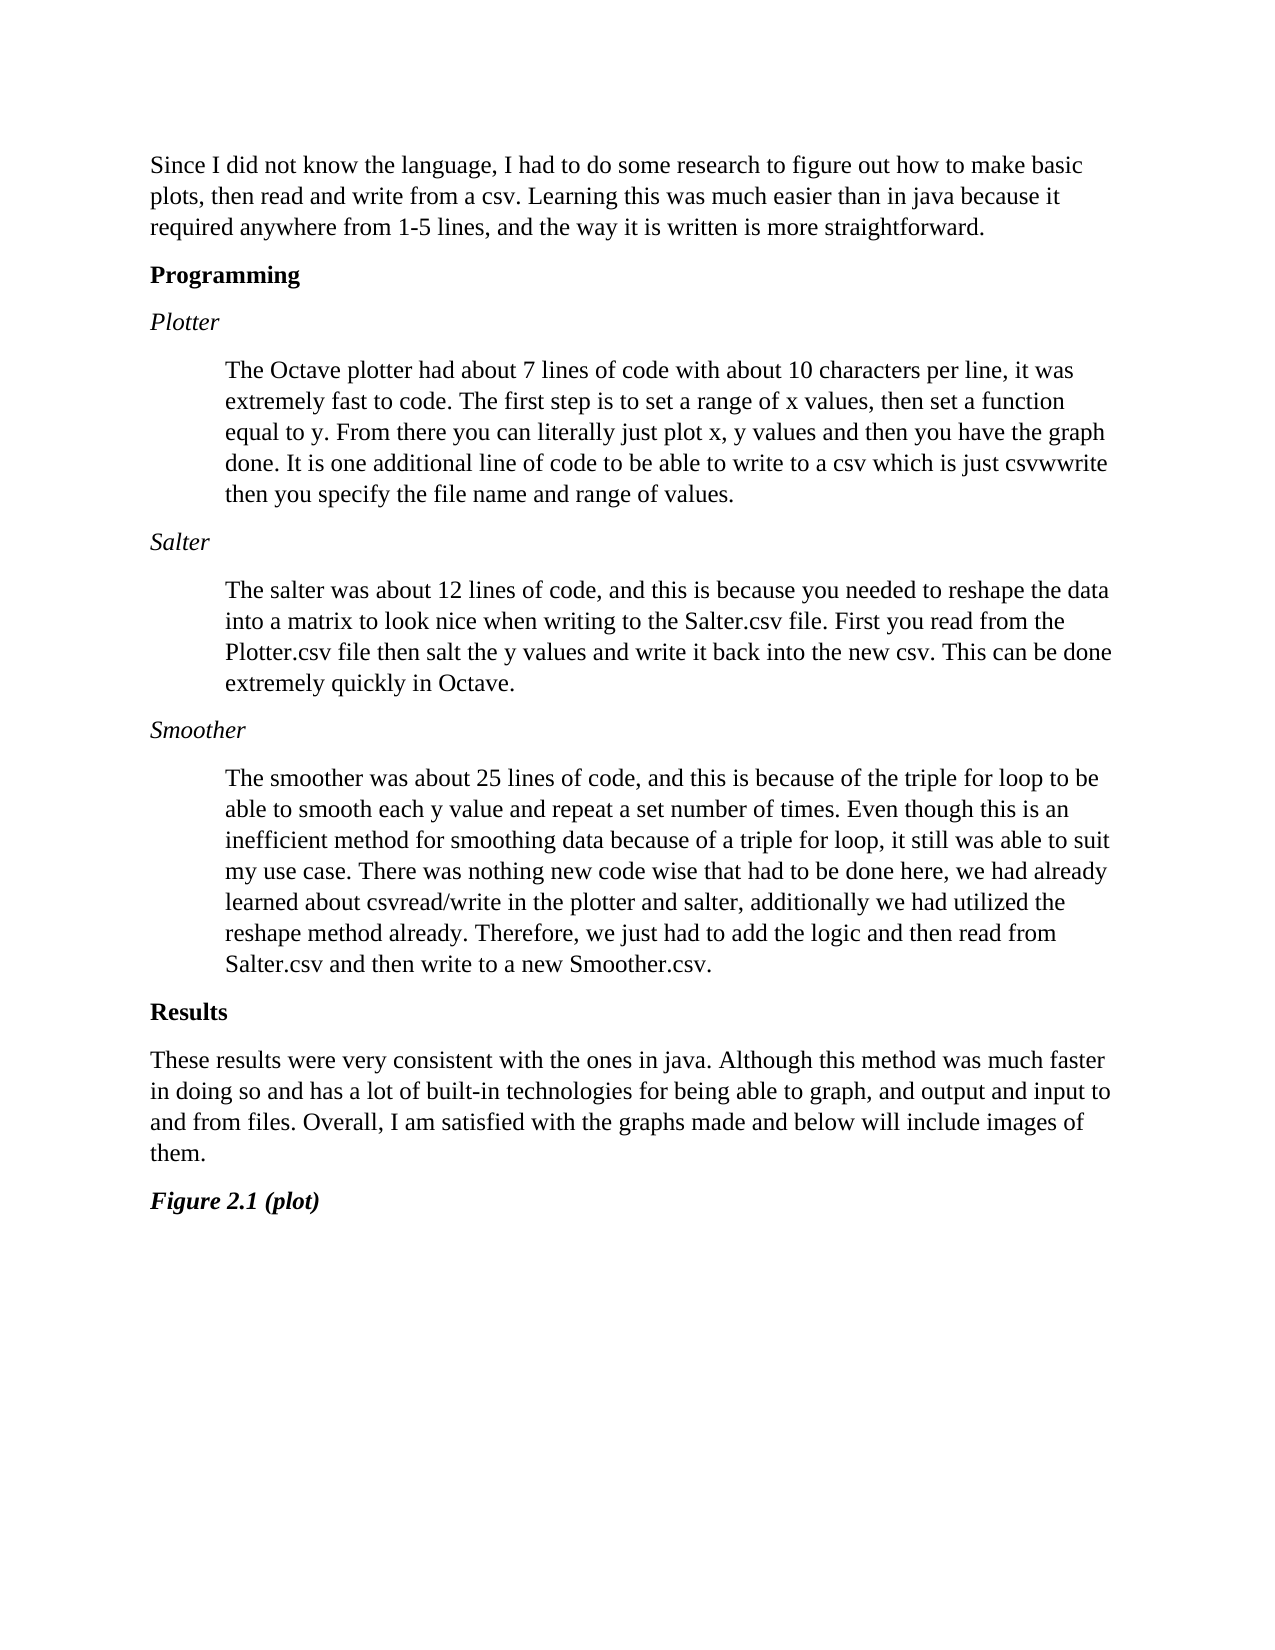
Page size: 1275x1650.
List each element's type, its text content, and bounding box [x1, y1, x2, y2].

text Plotter [150, 307, 1125, 336]
text Smoother [150, 716, 1125, 744]
text These results were very consistent with the ones in java. Although this method was much faster in doing so and has a lot of built-in technologies for being able to graph, and output and input to and from files. Overall, I am satisfied with the graphs made and below will include images of them. [150, 1045, 1125, 1167]
text Figure 2.1 (plot) [150, 1186, 1125, 1214]
text The smoother was about 25 lines of code, and this is because of the triple for loop to be able to smooth each y value and repeat a set number of times. Even though this is an inefficient method for smoothing data because of a triple for loop, it still was able to suit my use case. There was nothing new code wise that had to be done here, we had already learned about csvread/write in the plotter and salter, additionally we had utilized the reshape method already. Therefore, we just had to add the logic and then read from Salter.csv and then write to a new Smoother.csv. [225, 763, 1125, 978]
text The Octave plotter had about 7 lines of code with about 10 characters per line, it was extremely fast to code. The first step is to set a range of x values, then set a function equal to y. From there you can literally just plot x, y values and then you have the graph done. It is one additional line of code to be able to write to a csv which is just csvwwrite then you specify the file name and range of values. [225, 355, 1125, 508]
text Since I did not know the language, I had to do some research to figure out how to make basic plots, then read and write from a csv. Learning this was much easier than in java because it required anywhere from 1-5 lines, and the way it is written is more straightforward. [150, 150, 1125, 241]
text The salter was about 12 lines of code, and this is because you needed to reshape the data into a matrix to look nice when writing to the Salter.csv file. First you read from the Plotter.csv file then salt the y values and write it back into the new csv. This can be done extremely quickly in Octave. [225, 575, 1125, 697]
text Programming [150, 260, 1125, 288]
text Results [150, 997, 1125, 1026]
text Salter [150, 527, 1125, 556]
